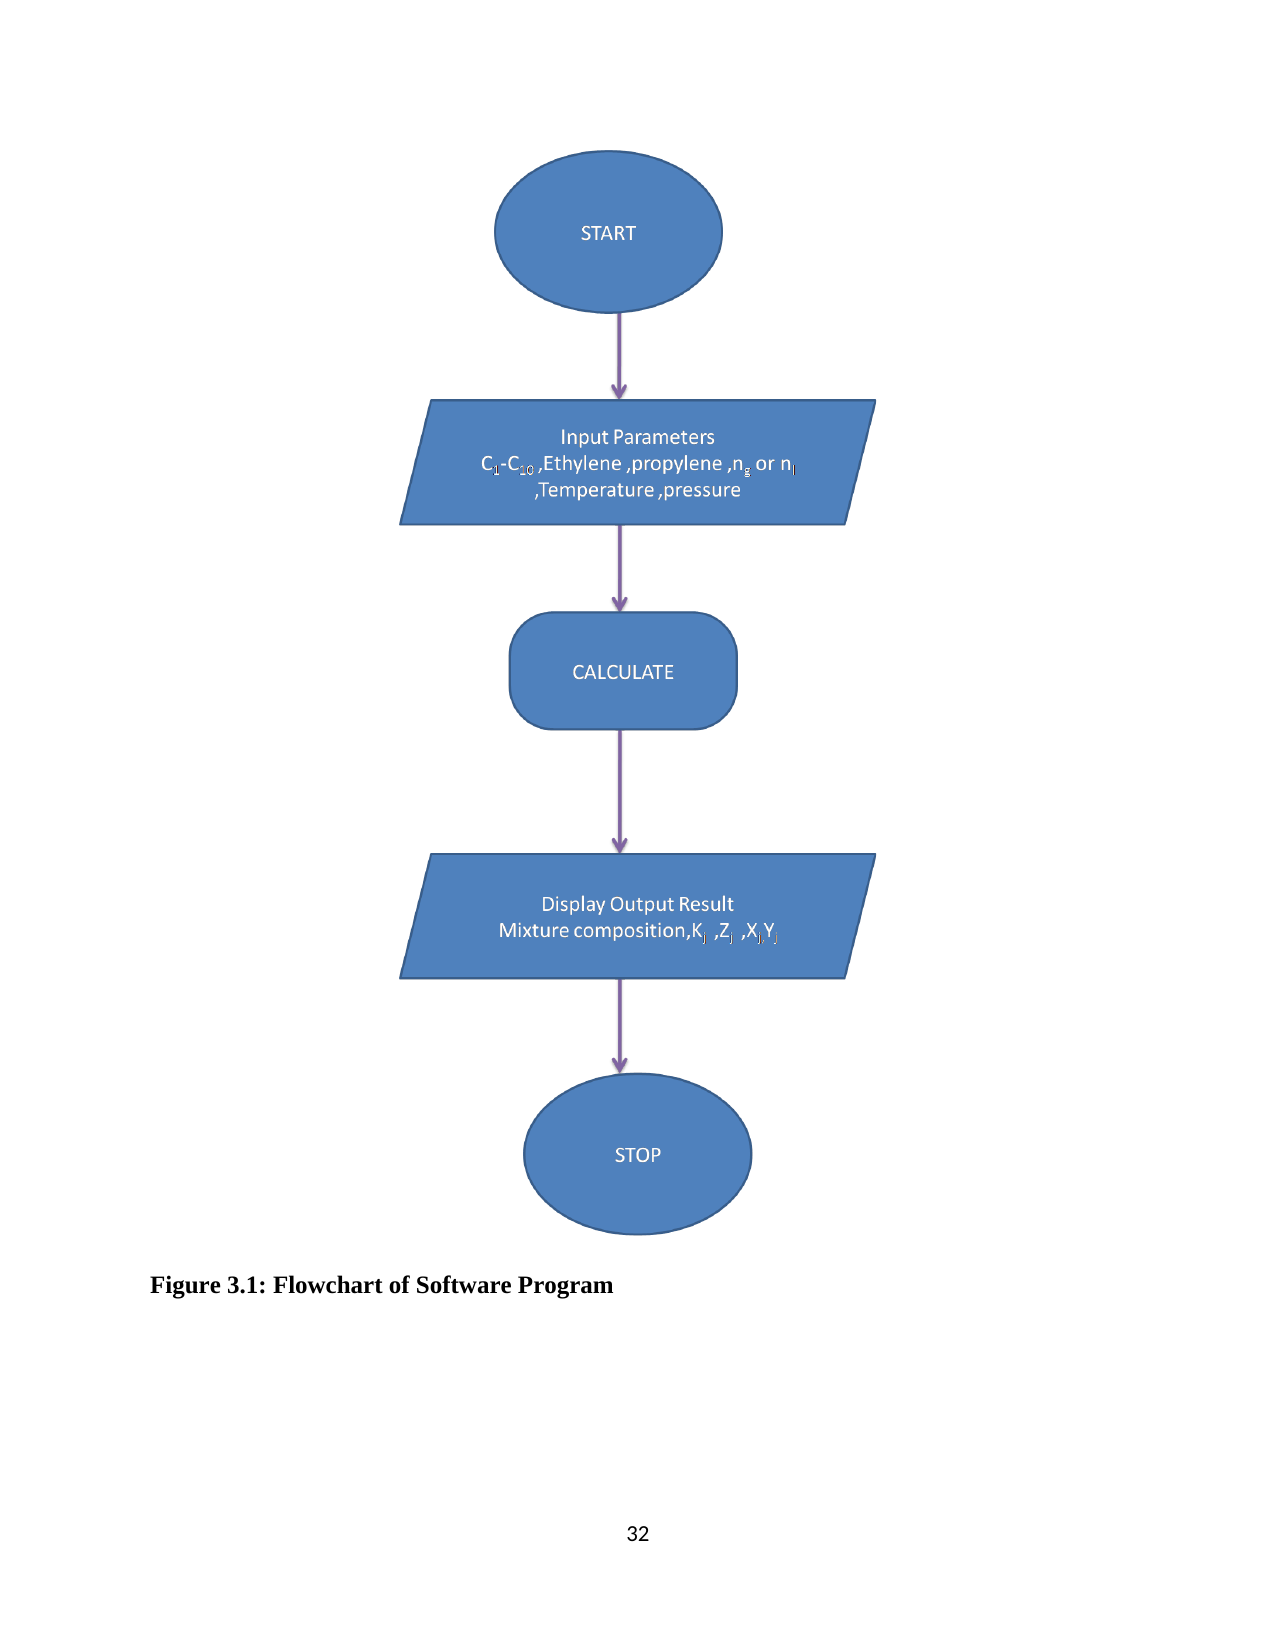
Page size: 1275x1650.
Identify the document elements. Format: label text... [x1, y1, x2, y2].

picture [398, 150, 877, 1236]
text Figure 3.1: Flowchart of Software Program [150, 1270, 1125, 1299]
